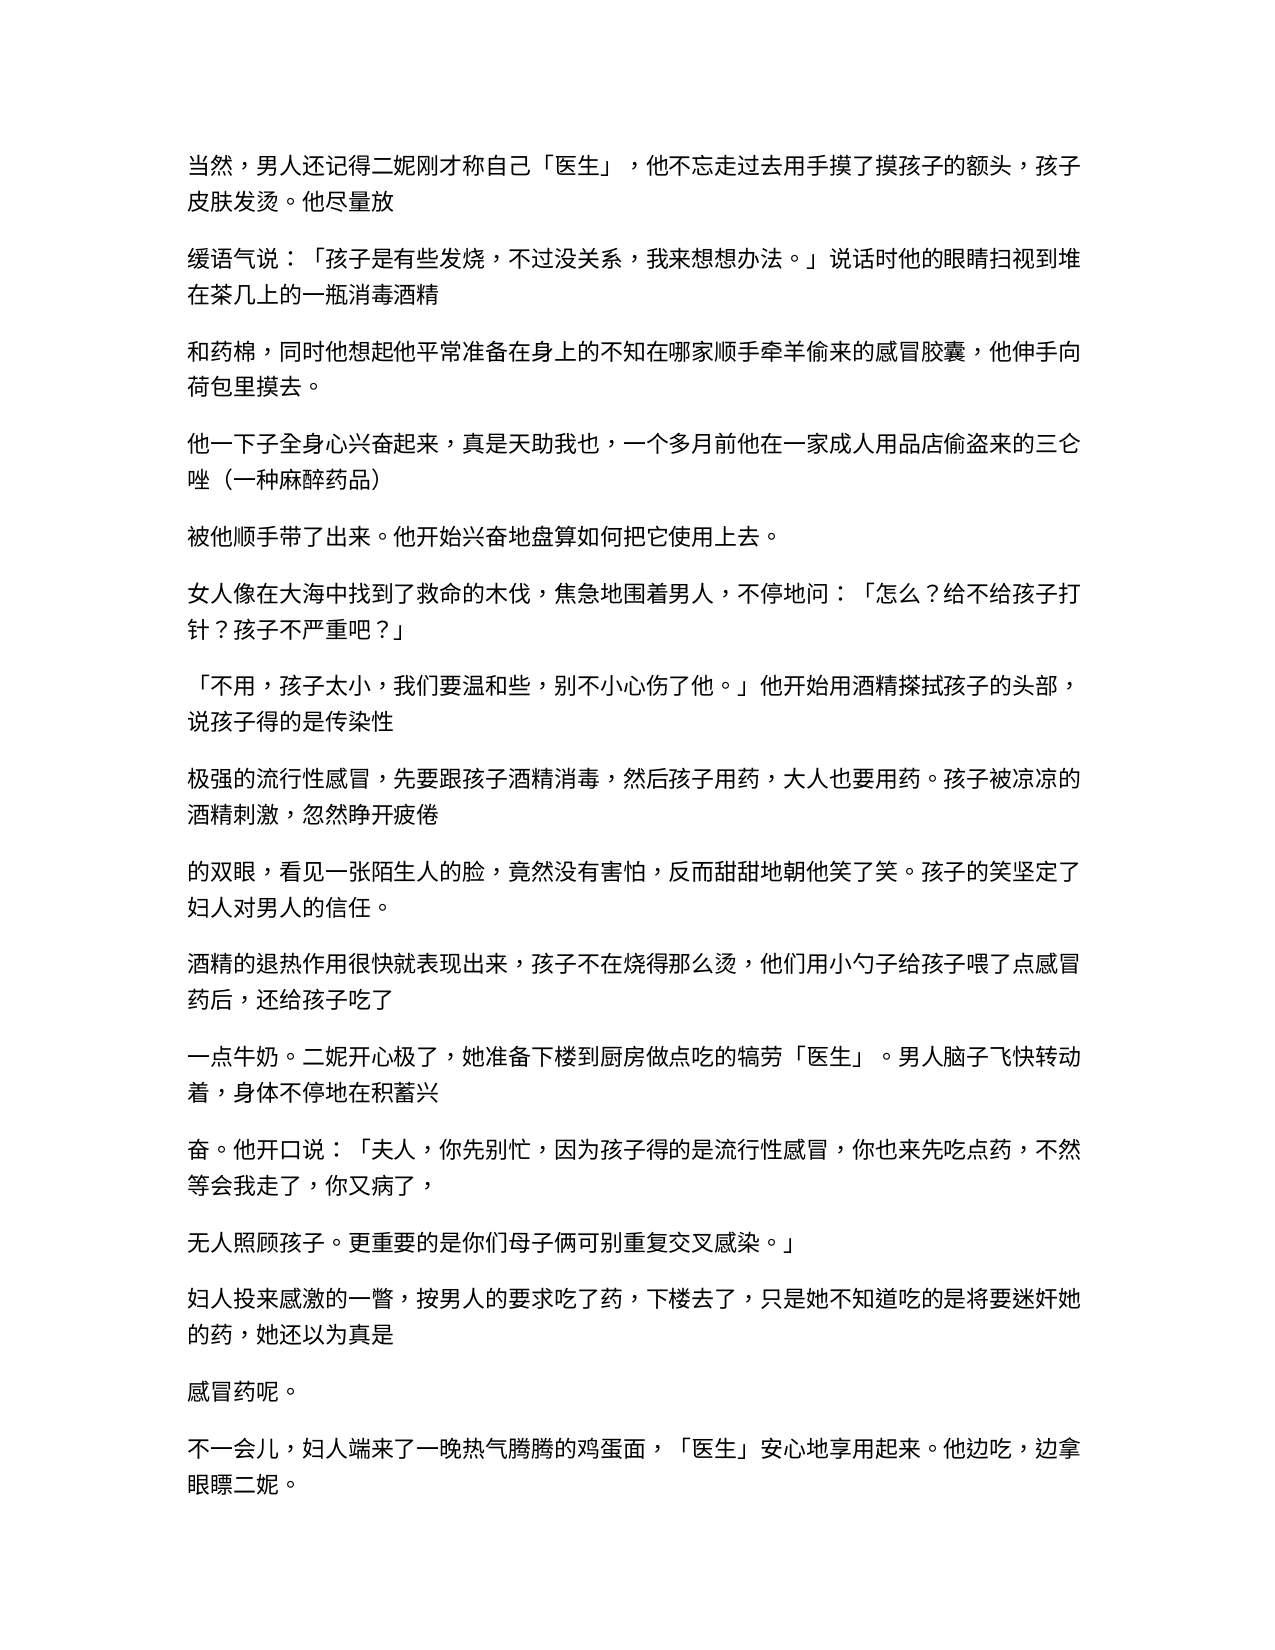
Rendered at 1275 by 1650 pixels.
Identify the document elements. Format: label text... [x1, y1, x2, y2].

text 的双眼，看见一张陌生人的脸，竟然没有害怕，反而甜甜地朝他笑了笑。孩子的笑坚定了妇人对男人的信任。 [187, 856, 1087, 923]
text 奋。他开口说：「夫人，你先别忙，因为孩子得的是流行性感冒，你也来先吃点药，不然等会我走了，你又病了， [187, 1134, 1087, 1201]
text 无人照顾孩子。更重要的是你们母子俩可别重复交叉感染。」 [187, 1227, 1087, 1258]
text 感冒药呢。 [187, 1376, 1087, 1407]
text 妇人投来感激的一瞥，按男人的要求吃了药，下楼去了，只是她不知道吃的是将要迷奸她的药，她还以为真是 [187, 1283, 1087, 1351]
text 极强的流行性感冒，先要跟孩子酒精消毒，然后孩子用药，大人也要用药。孩子被凉凉的酒精刺激，忽然睁开疲倦 [187, 763, 1087, 830]
text 一点牛奶。二妮开心极了，她准备下楼到厨房做点吃的犒劳「医生」。男人脑子飞快转动着，身体不停地在积蓄兴 [187, 1041, 1087, 1108]
text 被他顺手带了出来。他开始兴奋地盘算如何把它使用上去。 [187, 521, 1087, 552]
text 不一会儿，妇人端来了一晚热气腾腾的鸡蛋面，「医生」安心地享用起来。他边吃，边拿眼瞟二妮。 [187, 1433, 1087, 1500]
text 女人像在大海中找到了救命的木伐，焦急地围着男人，不停地问：「怎么？给不给孩子打针？孩子不严重吧？」 [187, 578, 1087, 645]
text 和药棉，同时他想起他平常准备在身上的不知在哪家顺手牵羊偷来的感冒胶囊，他伸手向荷包里摸去。 [187, 335, 1087, 403]
text 当然，男人还记得二妮刚才称自己「医生」，他不忘走过去用手摸了摸孩子的额头，孩子皮肤发烫。他尽量放 [187, 150, 1087, 217]
text 「不用，孩子太小，我们要温和些，别不小心伤了他。」他开始用酒精搽拭孩子的头部，说孩子得的是传染性 [187, 670, 1087, 737]
text 酒精的退热作用很快就表现出来，孩子不在烧得那么烫，他们用小勺子给孩子喂了点感冒药后，还给孩子吃了 [187, 948, 1087, 1016]
text 他一下子全身心兴奋起来，真是天助我也，一个多月前他在一家成人用品店偷盗来的三仑唑（一种麻醉药品） [187, 428, 1087, 495]
text 缓语气说：「孩子是有些发烧，不过没关系，我来想想办法。」说话时他的眼睛扫视到堆在茶几上的一瓶消毒酒精 [187, 243, 1087, 310]
